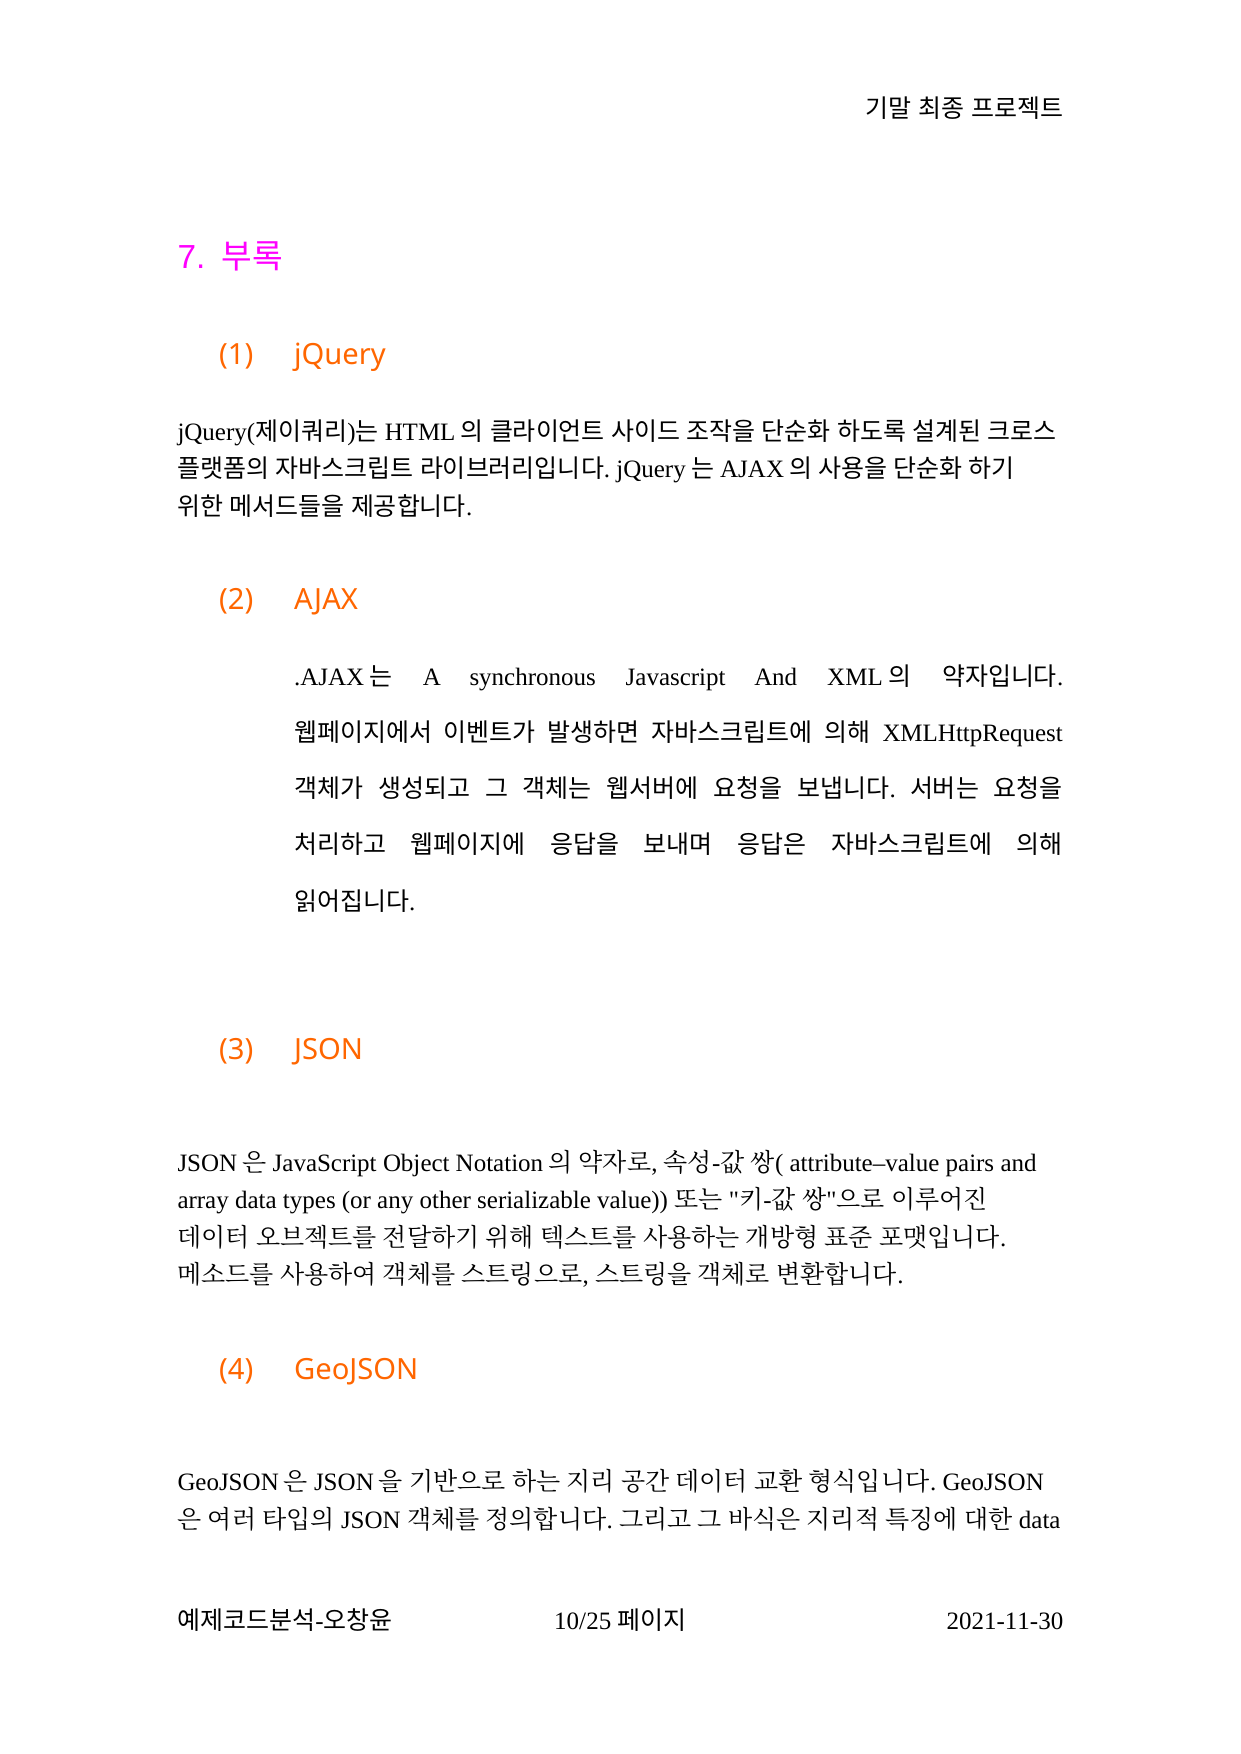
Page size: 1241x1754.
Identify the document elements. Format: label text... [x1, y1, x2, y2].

text JSON은 JavaScript Object Notation의 약자로, 속성-값 쌍( attribute–value pairs and array data types (or any other serializable value)) 또는 "키-값 쌍"으로 이루어진 데이터 오브젝트를 전달하기 위해 텍스트를 사용하는 개방형 표준 포맷입니다. 메소드를 사용하여 객체를 스트링으로, 스트링을 객체로 변환합니다. [177, 1143, 1063, 1293]
list .AJAX는 A synchronous Javascript And XML의 약자입니다. 웹페이지에서 이벤트가 발생하면 자바스크립트에 의해 XMLHttpRequest 객체가 생성되고 그 객체는 웹서버에 요청을 보냅니다. 서버는 요청을 처리하고 웹페이지에 응답을 보내며 응답은 자바스크립트에 의해 읽어집니다. [294, 655, 1063, 918]
subtitle GeoJSON [219, 1331, 1063, 1406]
subtitle 부록 [177, 217, 1063, 292]
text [177, 1463, 1063, 1538]
text jQuery(제이쿼리)는 HTML의 클라이언트 사이드 조작을 단순화 하도록 설계된 크로스 플랫폼의 자바스크립트 라이브러리입니다. jQuery는 AJAX의 사용을 단순화 하기 위한 메서드들을 제공합니다. [177, 411, 1063, 523]
subtitle JSON [219, 1011, 1063, 1086]
subtitle AJAX [219, 561, 1063, 636]
subtitle jQuery [219, 316, 1063, 391]
